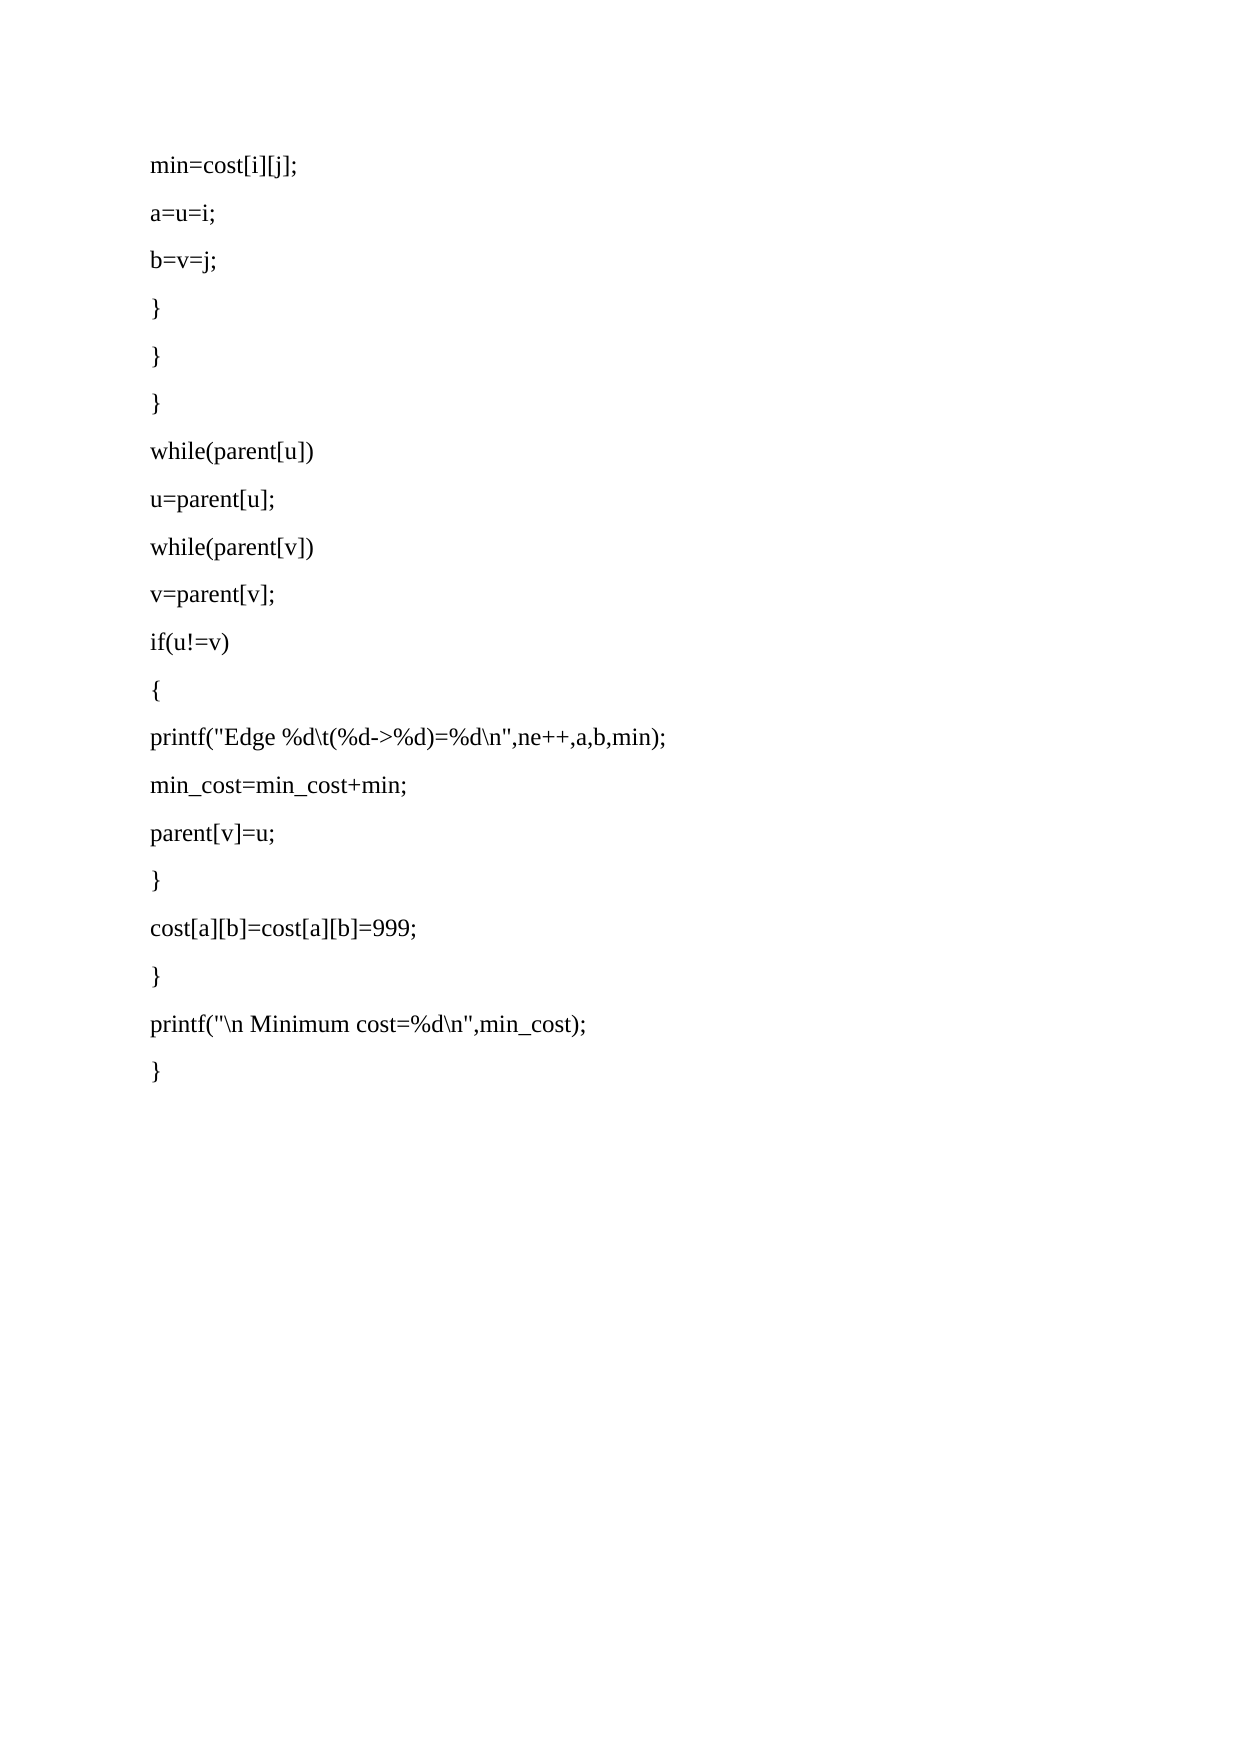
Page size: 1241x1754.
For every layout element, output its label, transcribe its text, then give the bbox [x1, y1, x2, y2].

text u=parent[u]; [150, 484, 1124, 513]
text cost[a][b]=cost[a][b]=999; [150, 913, 1124, 942]
text printf("Edge %d\t(%d->%d)=%d\n",ne++,a,b,min); [150, 722, 1124, 751]
text } [150, 293, 1124, 322]
text printf("\n Minimum cost=%d\n",min_cost); [150, 1009, 1124, 1037]
text parent[v]=u; [150, 818, 1124, 847]
text { [150, 675, 1124, 703]
text } [150, 388, 1124, 417]
text while(parent[u]) [150, 436, 1124, 465]
text if(u!=v) [150, 627, 1124, 656]
text b=v=j; [150, 245, 1124, 274]
text a=u=i; [150, 198, 1124, 226]
text } [150, 961, 1124, 990]
text min_cost=min_cost+min; [150, 770, 1124, 799]
text while(parent[v]) [150, 532, 1124, 560]
text } [150, 341, 1124, 369]
text } [150, 1056, 1124, 1085]
text v=parent[v]; [150, 579, 1124, 608]
text min=cost[i][j]; [150, 150, 1124, 179]
text } [150, 866, 1124, 894]
